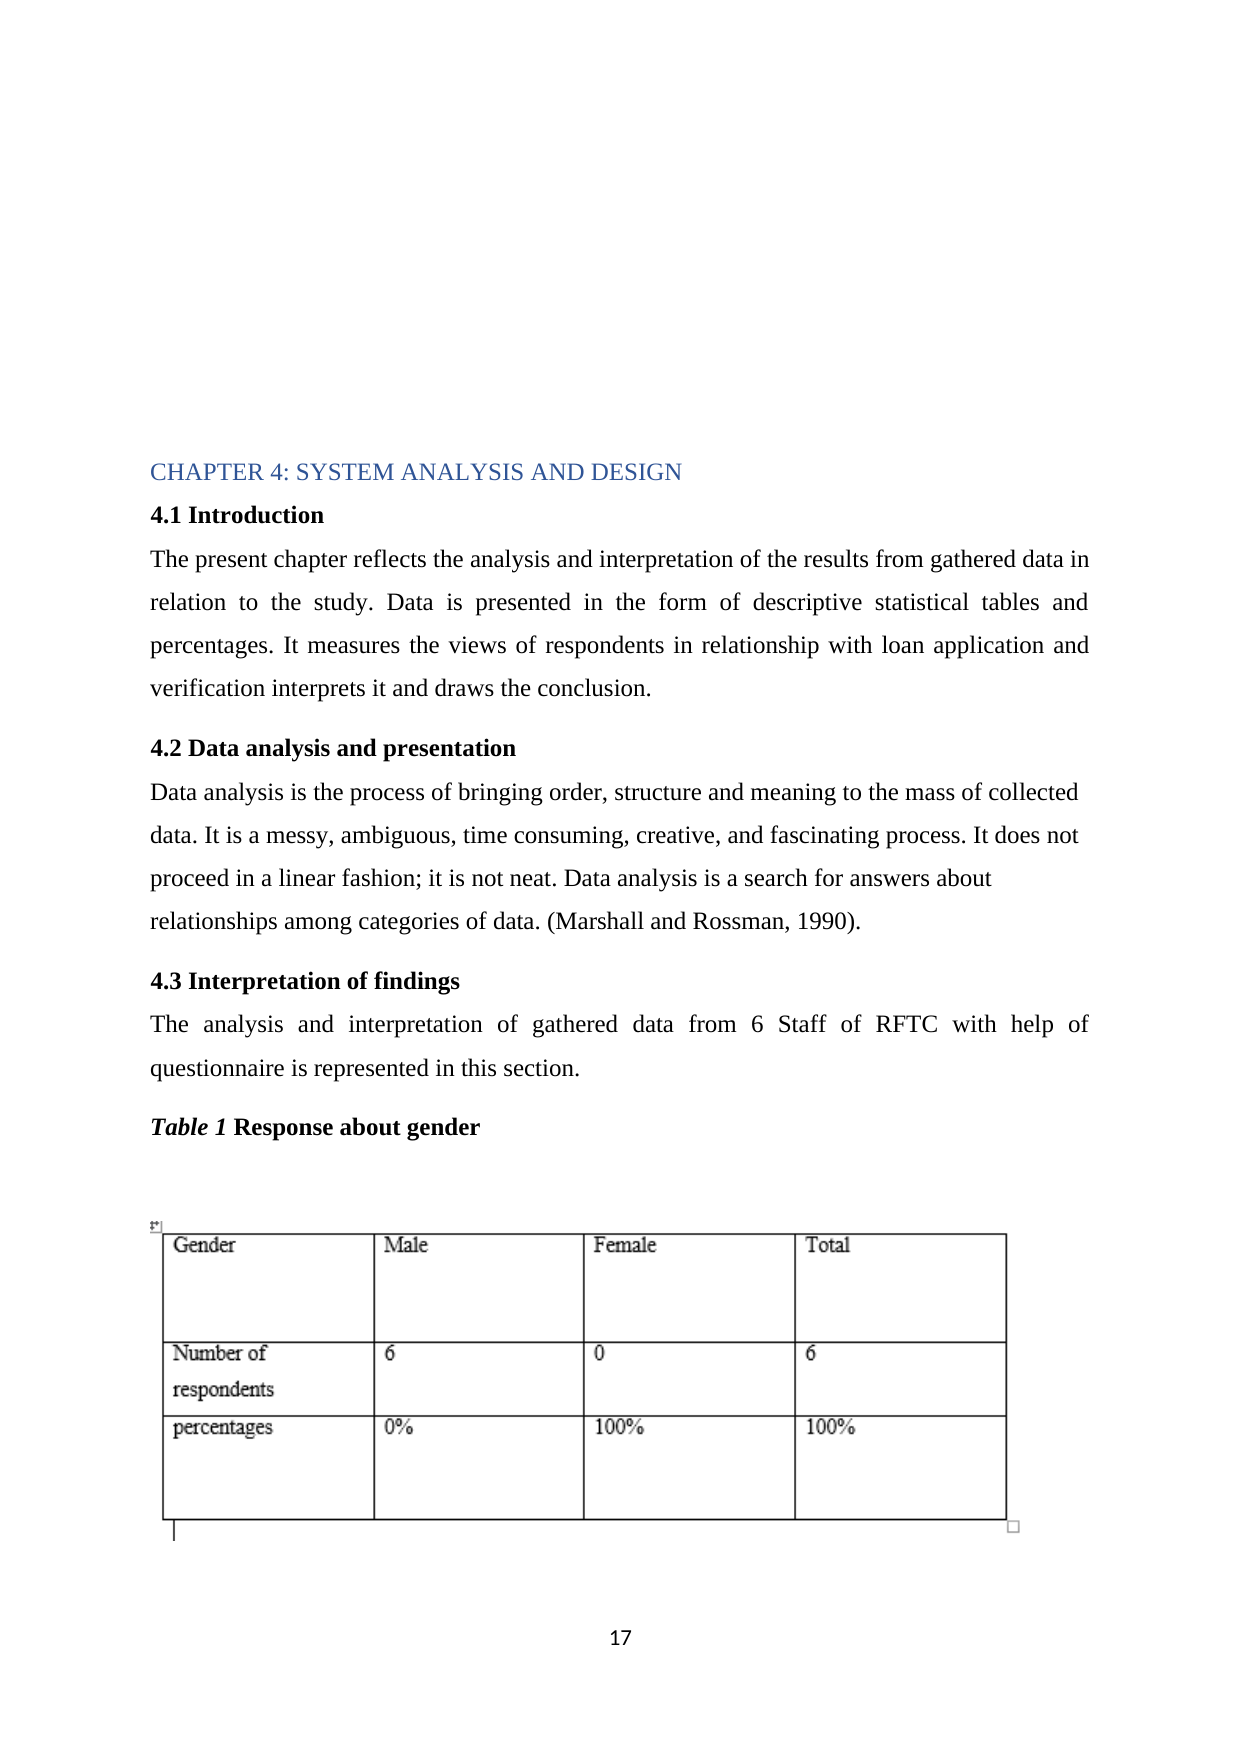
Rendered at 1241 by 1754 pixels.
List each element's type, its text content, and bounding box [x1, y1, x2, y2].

text Data analysis is the process of bringing order, structure and meaning to the mass of collected data. It is a messy, ambiguous, time consuming, creative, and fascinating process. It does not proceed in a linear fashion; it is not neat. Data analysis is a search for answers about relationships among categories of data. (Marshall and Rossman, 1990). [150, 777, 1090, 935]
subtitle 4.3 Interpretation of findings [150, 966, 1090, 994]
subtitle 4.1 Introduction [150, 500, 1090, 529]
text The present chapter reflects the analysis and interpretation of the results from gathered data in relation to the study. Data is presented in the form of descriptive statistical tables and percentages. It measures the views of respondents in relationship with loan application and verification interprets it and draws the conclusion. [150, 544, 1090, 702]
subtitle 4.2 Data analysis and presentation [150, 733, 1090, 762]
text The analysis and interpretation of gathered data from 6 Staff of RFTC with help of questionnaire is represented in this section. [150, 1009, 1090, 1081]
list Table 1 Response about gender [150, 1112, 1090, 1141]
picture [150, 1221, 1023, 1541]
subtitle CHAPTER 4: SYSTEM ANALYSIS AND DESIGN [150, 457, 1090, 486]
